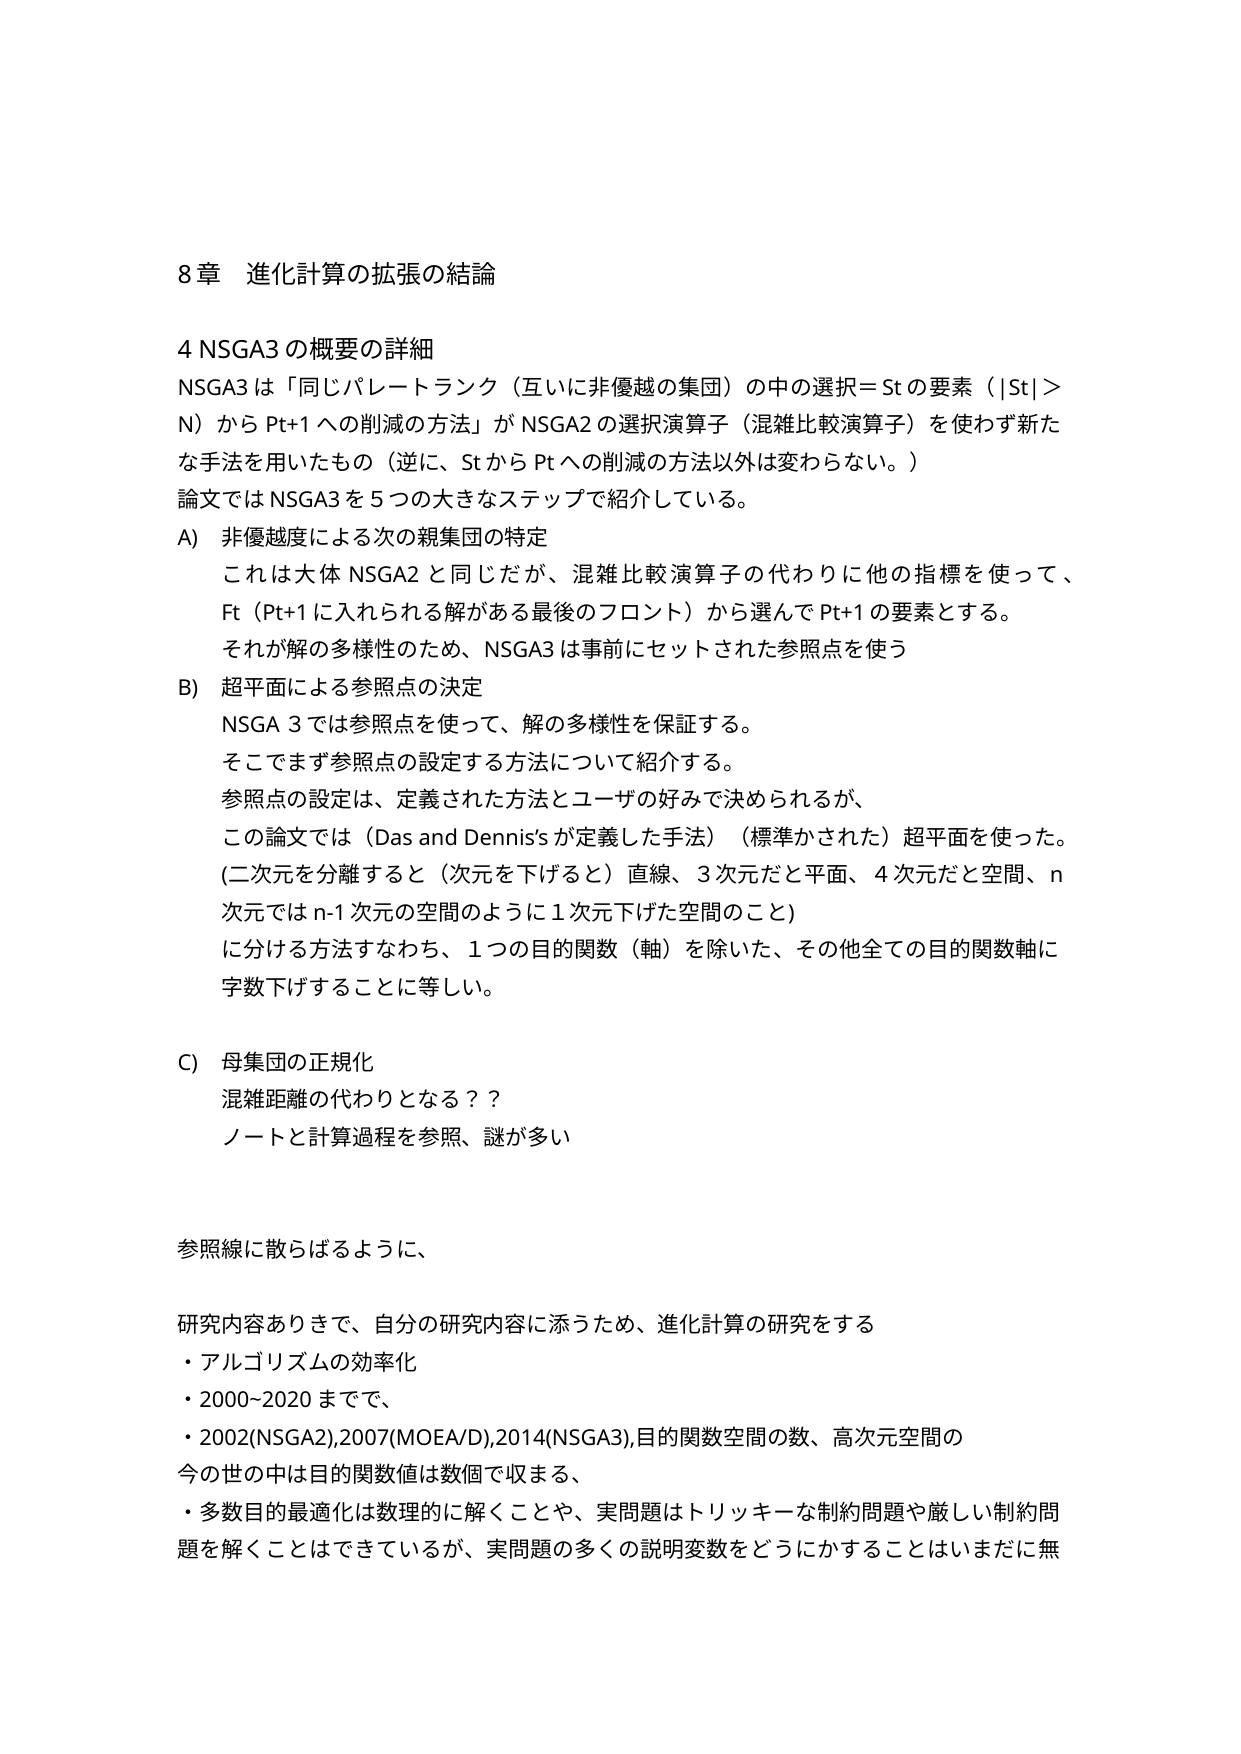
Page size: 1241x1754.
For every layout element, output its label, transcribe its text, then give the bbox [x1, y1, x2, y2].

list これは大体NSGA2と同じだが、混雑比較演算子の代わりに他の指標を使って、Ft（Pt+1に入れられる解がある最後のフロント）から選んでPt+1の要素とする。 [221, 554, 1063, 629]
text 8章 進化計算の拡張の結論 [177, 254, 1063, 292]
text ・2002(NSGA2),2007(MOEA/D),2014(NSGA3),目的関数空間の数、高次元空間の [177, 1417, 1063, 1454]
text に分ける方法すなわち、１つの目的関数（軸）を除いた、その他全ての目的関数軸に字数下げすることに等しい。 [221, 929, 1063, 1004]
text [177, 1492, 1063, 1567]
text 今の世の中は目的関数値は数個で収まる、 [177, 1454, 1063, 1492]
text 4 NSGA3の概要の詳細 [177, 329, 1063, 367]
text (二次元を分離すると（次元を下げると）直線、３次元だと平面、４次元だと空間、n次元ではn-1次元の空間のように１次元下げた空間のこと) [221, 854, 1063, 929]
list 混雑距離の代わりとなる？？ [221, 1079, 1063, 1117]
text NSGA3は「同じパレートランク（互いに非優越の集団）の中の選択＝Stの要素（|St|＞N）からPt+1への削減の方法」がNSGA2の選択演算子（混雑比較演算子）を使わず新たな手法を用いたもの（逆に、StからPtへの削減の方法以外は変わらない。） [177, 367, 1063, 479]
text NSGA３では参照点を使って、解の多様性を保証する。 [221, 704, 1063, 742]
list 非優越度による次の親集団の特定 [177, 517, 1063, 554]
text ・2000~2020までで、 [177, 1379, 1063, 1417]
text 参照点の設定は、定義された方法とユーザの好みで決められるが、 [221, 779, 1063, 817]
text ・アルゴリズムの効率化 [177, 1342, 1063, 1379]
text そこでまず参照点の設定する方法について紹介する。 [221, 742, 1063, 779]
list 超平面による参照点の決定 [177, 667, 1063, 704]
list 母集団の正規化 [177, 1042, 1063, 1079]
text 研究内容ありきで、自分の研究内容に添うため、進化計算の研究をする [177, 1304, 1063, 1342]
text この論文では（Das and Dennis’sが定義した手法）（標準かされた）超平面を使った。 [221, 817, 1063, 854]
text 論文ではNSGA3を５つの大きなステップで紹介している。 [177, 479, 1063, 517]
text 参照線に散らばるように、 [177, 1229, 1063, 1267]
list ノートと計算過程を参照、謎が多い [221, 1117, 1063, 1154]
list それが解の多様性のため、NSGA3は事前にセットされた参照点を使う [221, 629, 1063, 667]
